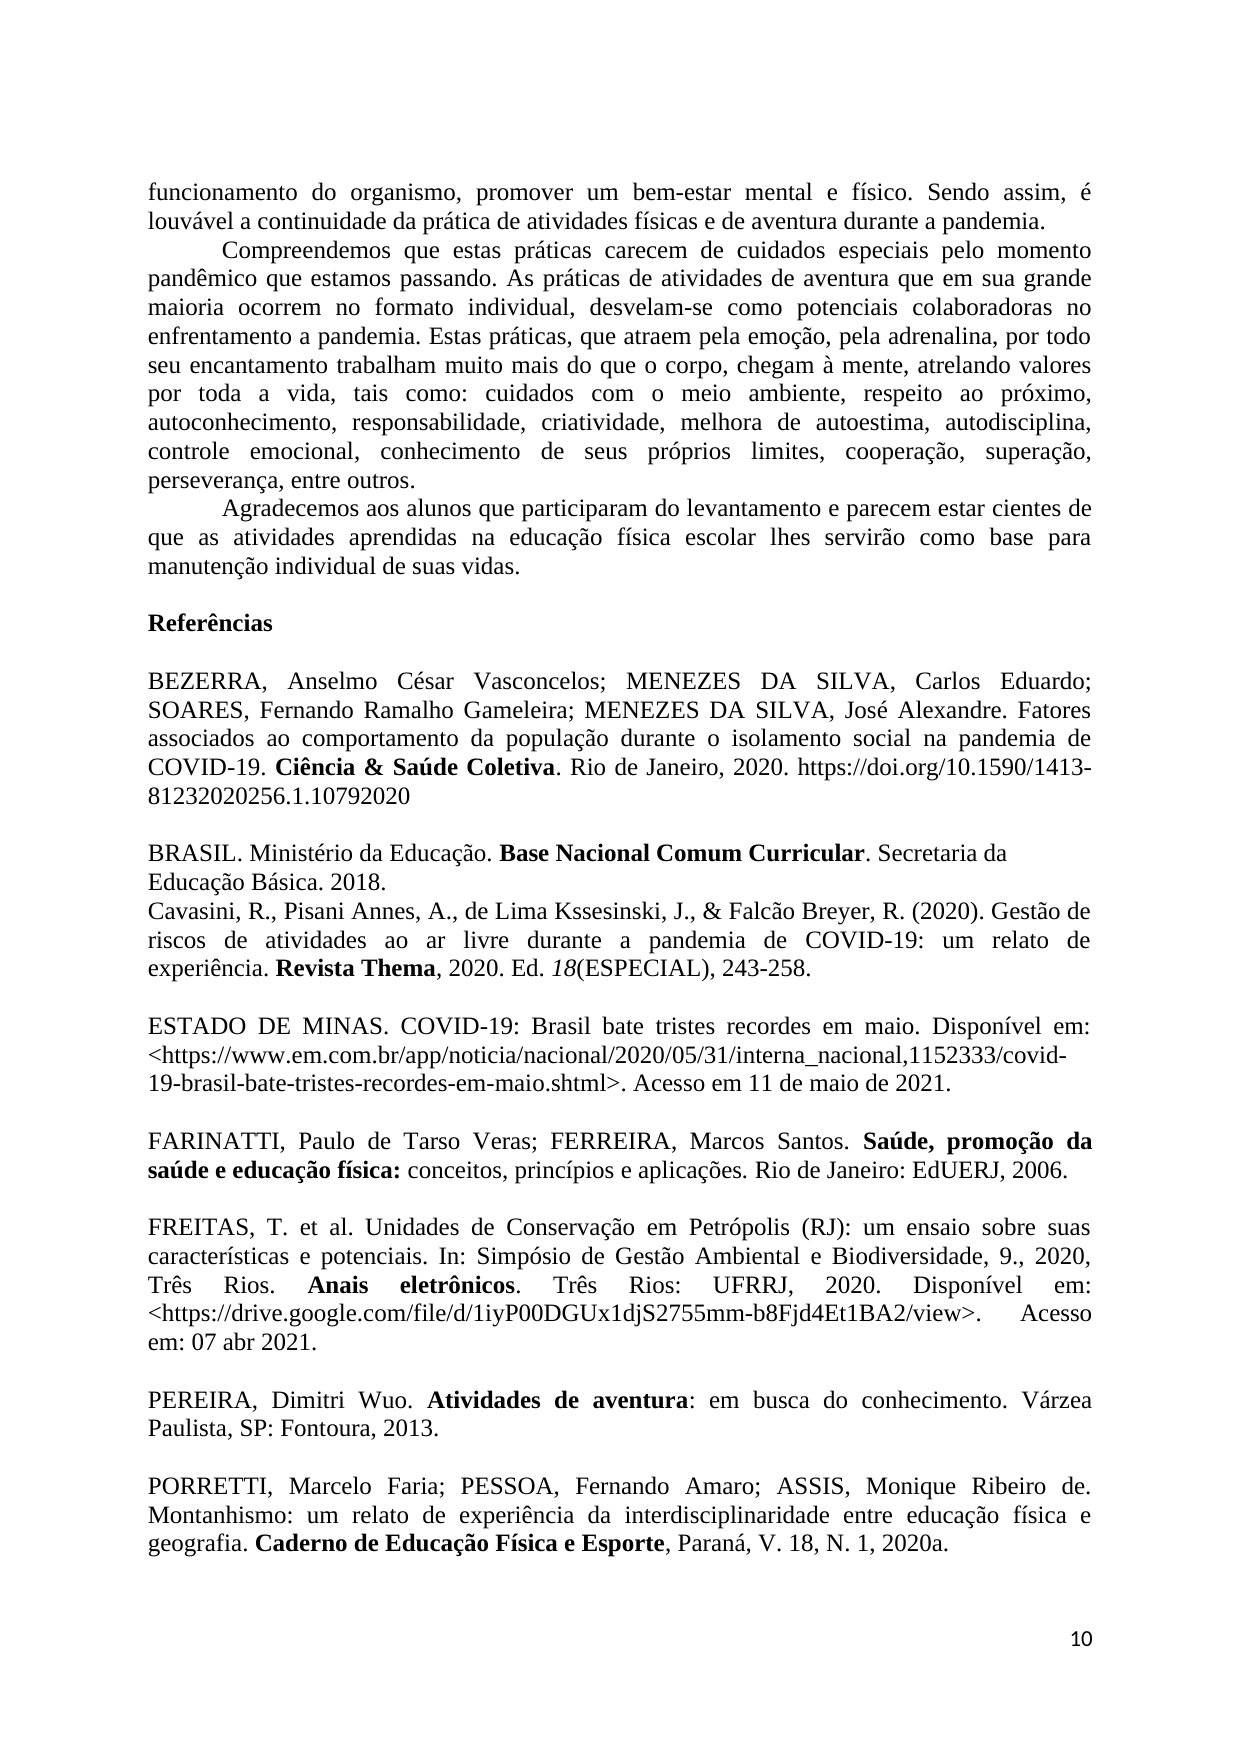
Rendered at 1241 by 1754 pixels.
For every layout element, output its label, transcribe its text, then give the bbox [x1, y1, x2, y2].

text PEREIRA, Dimitri Wuo. Atividades de aventura: em busca do conhecimento. Várzea Paulista, SP: Fontoura, 2013. [148, 1385, 1092, 1442]
text BRASIL. Ministério da Educação. Base Nacional Comum Curricular. Secretaria da Educação Básica. 2018. [148, 838, 1092, 896]
text Referências [148, 608, 1092, 637]
text Cavasini, R., Pisani Annes, A., de Lima Kssesinski, J., & Falcão Breyer, R. (2020). Gestão de riscos de atividades ao ar livre durante a pandemia de COVID-19: um relato de experiência. Revista Thema, 2020. Ed. 18(ESPECIAL), 243-258. [148, 953, 1092, 982]
text FREITAS, T. et al. Unidades de Conservação em Petrópolis (RJ): um ensaio sobre suas características e potenciais. In: Simpósio de Gestão Ambiental e Biodiversidade, 9., 2020, Três Rios. Anais eletrônicos. Três Rios: UFRRJ, 2020. Disponível em: <https://drive.google.com/file/d/1iyP00DGUx1djS2755mm-b8Fjd4Et1BA2/view>. Acesso em: 07 abr 2021. [148, 1212, 1092, 1356]
text PORRETTI, Marcelo Faria; PESSOA, Fernando Amaro; ASSIS, Monique Ribeiro de. Montanhismo: um relato de experiência da interdisciplinaridade entre educação física e geografia. Caderno de Educação Física e Esporte, Paraná, V. 18, N. 1, 2020a. [148, 1471, 1092, 1557]
text ESTADO DE MINAS. COVID-19: Brasil bate tristes recordes em maio. Disponível em: <https://www.em.com.br/app/noticia/nacional/2020/05/31/interna_nacional,1152333/covid-19-brasil-bate-tristes-recordes-em-maio.shtml>. Acesso em 11 de maio de 2021. [148, 1011, 1092, 1097]
text FARINATTI, Paulo de Tarso Veras; FERREIRA, Marcos Santos. Saúde, promoção da saúde e educação física: conceitos, princípios e aplicações. Rio de Janeiro: EdUERJ, 2006. [148, 1126, 1092, 1183]
text Compreendemos que estas práticas carecem de cuidados especiais pelo momento pandêmico que estamos passando. As práticas de atividades de aventura que em sua grande maioria ocorrem no formato individual, desvelam-se como potenciais colaboradoras no enfrentamento a pandemia. Estas práticas, que atraem pela emoção, pela adrenalina, por todo seu encantamento trabalham muito mais do que o corpo, chegam à mente, atrelando valores por toda a vida, tais como: cuidados com o meio ambiente, respeito ao próximo, autoconhecimento, responsabilidade, criatividade, melhora de autoestima, autodisciplina, controle emocional, conhecimento de seus próprios limites, cooperação, superação, perseverança, entre outros. [148, 235, 1092, 493]
text Agradecemos aos alunos que participaram do levantamento e parecem estar cientes de que as atividades aprendidas na educação física escolar lhes servirão como base para manutenção individual de suas vidas. [148, 493, 1092, 580]
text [148, 177, 1092, 235]
text BEZERRA, Anselmo César Vasconcelos; MENEZES DA SILVA, Carlos Eduardo; SOARES, Fernando Ramalho Gameleira; MENEZES DA SILVA, José Alexandre. Fatores associados ao comportamento da população durante o isolamento social na pandemia de COVID-19. Ciência & Saúde Coletiva. Rio de Janeiro, 2020. https://doi.org/10.1590/1413-81232020256.1.10792020 [148, 666, 1092, 810]
